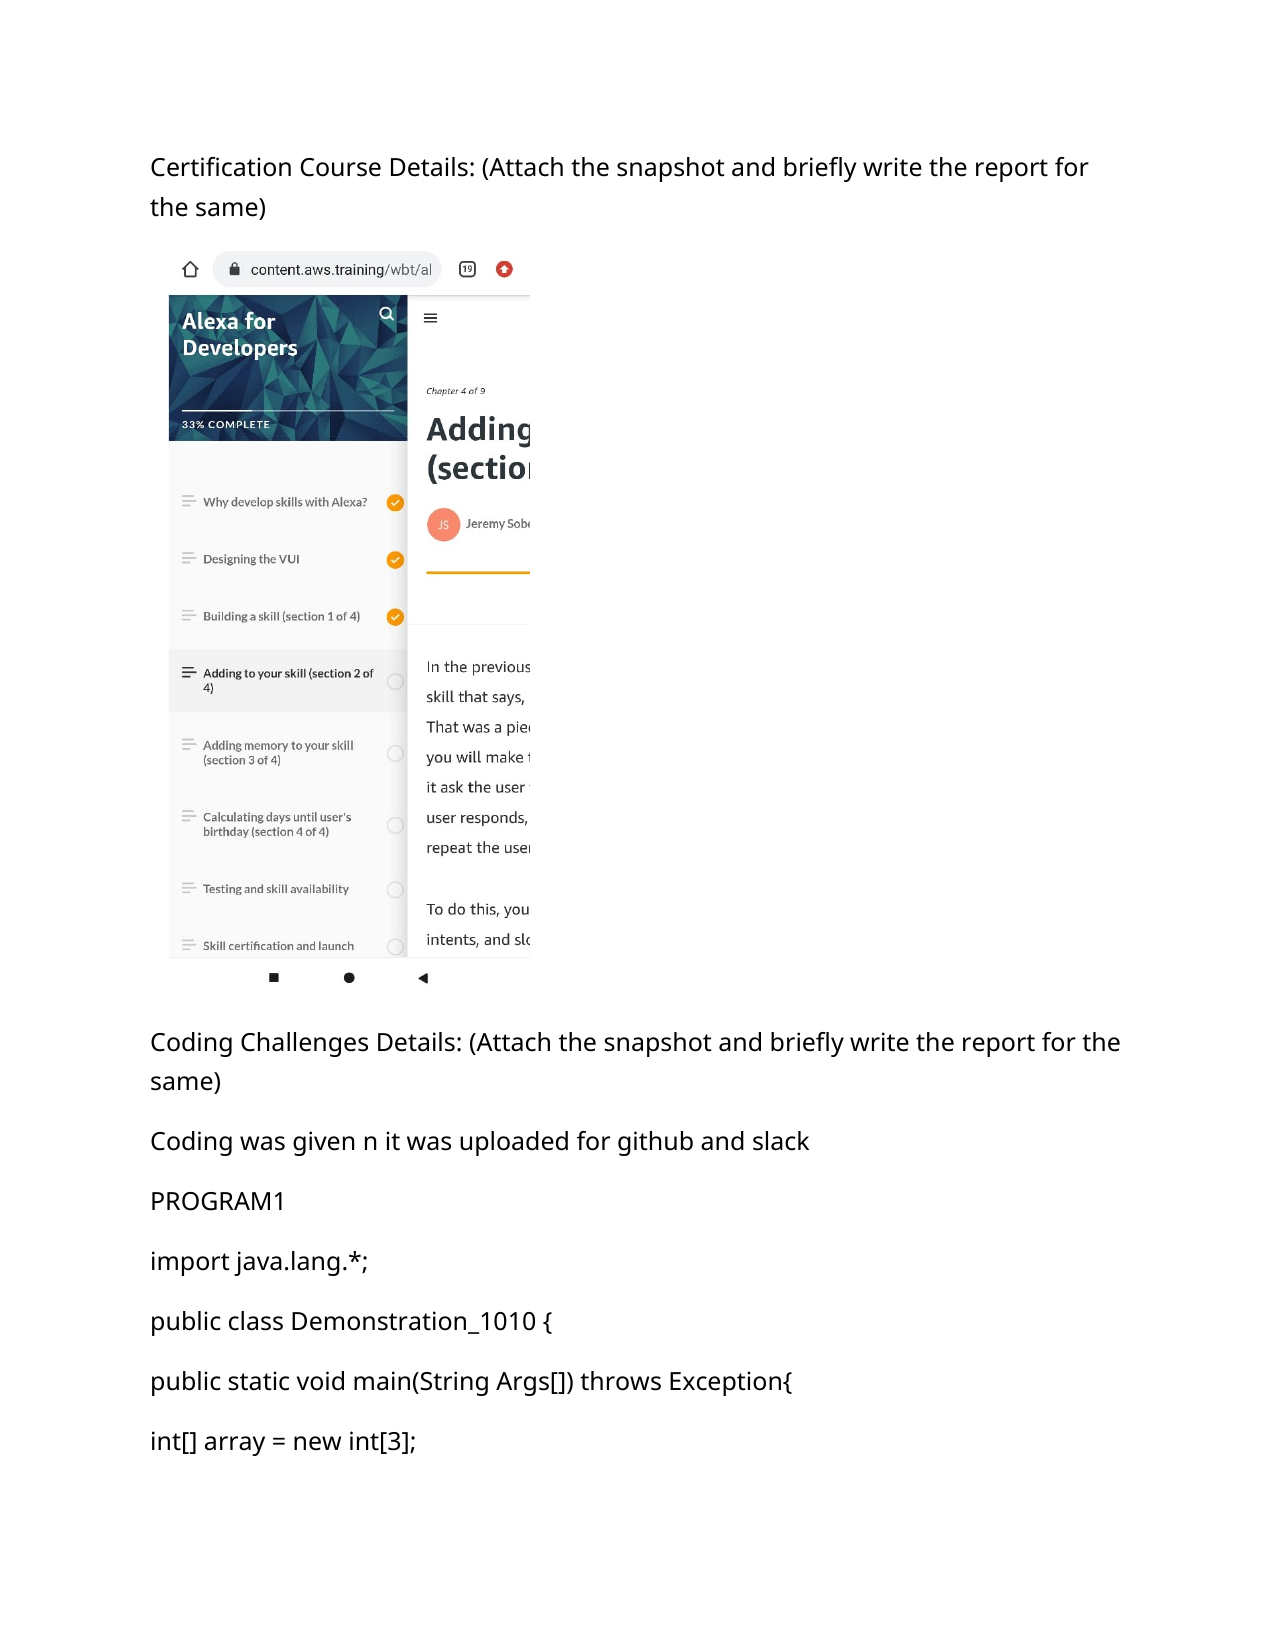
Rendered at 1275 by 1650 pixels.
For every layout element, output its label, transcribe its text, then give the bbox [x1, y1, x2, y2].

text Coding Challenges Details: (Attach the snapshot and briefly write the report for the same) [150, 1024, 1125, 1097]
text PROGRAM1 [150, 1183, 1125, 1217]
text public class Demonstration_1010 { [150, 1303, 1125, 1337]
text Certification Course Details: (Attach the snapshot and briefly write the report for the same) [150, 150, 1125, 223]
text Coding was given n it was uploaded for github and slack [150, 1123, 1125, 1157]
text import java.lang.*; [150, 1243, 1125, 1277]
text int[] array = new int[3]; [150, 1423, 1125, 1457]
text public static void main(String Args[]) throws Exception{ [150, 1363, 1125, 1397]
